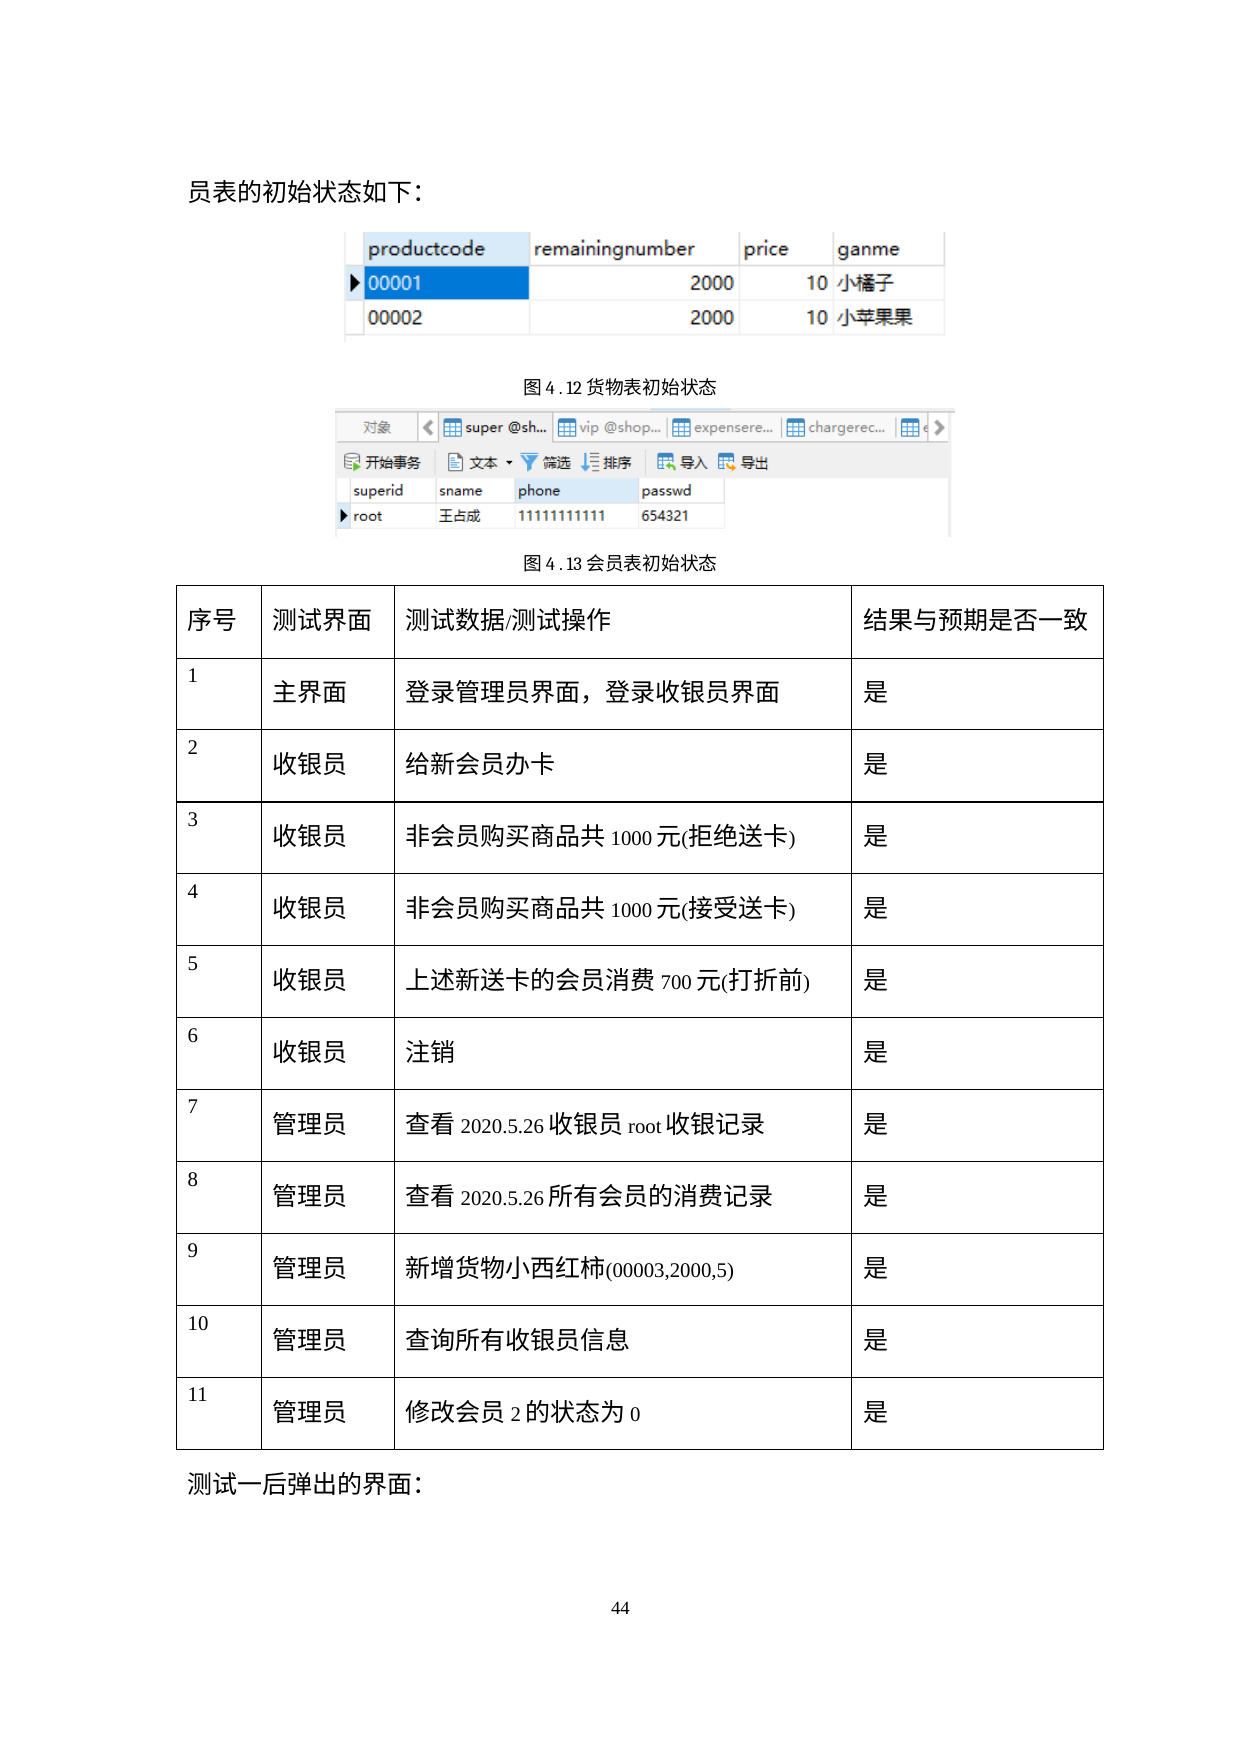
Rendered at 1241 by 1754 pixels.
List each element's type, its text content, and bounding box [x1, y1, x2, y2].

table_cell 收银员 [262, 1018, 394, 1089]
table_cell 1 [177, 659, 261, 729]
table_cell 是 [852, 1306, 1103, 1377]
table_cell 5 [177, 946, 261, 1017]
table_cell 注销 [395, 1018, 851, 1089]
table_cell 11 [177, 1378, 261, 1449]
table_cell 是 [852, 1234, 1103, 1305]
table_cell 9 [177, 1234, 261, 1305]
table_header 序号 [177, 586, 261, 657]
table_cell 是 [852, 1090, 1103, 1161]
table_cell 3 [177, 803, 261, 873]
table_cell 管理员 [262, 1162, 394, 1233]
table_cell 是 [852, 1018, 1103, 1089]
table_cell 8 [177, 1162, 261, 1233]
table_cell 收银员 [262, 946, 394, 1017]
table_cell 7 [177, 1090, 261, 1161]
table_cell 非会员购买商品共1000元(接受送卡) [395, 874, 851, 945]
table_cell 管理员 [262, 1378, 394, 1449]
table_cell 非会员购买商品共1000元(拒绝送卡) [395, 803, 851, 873]
table_cell 登录管理员界面，登录收银员界面 [395, 659, 851, 729]
table_cell 10 [177, 1306, 261, 1377]
table_header 测试界面 [262, 586, 394, 657]
table_cell 是 [852, 730, 1103, 801]
text 测试一后弹出的界面： [187, 1450, 1053, 1515]
table_cell 是 [852, 659, 1103, 729]
table_cell 上述新送卡的会员消费700元(打折前) [395, 946, 851, 1017]
table_cell 收银员 [262, 874, 394, 945]
table_cell 查看2020.5.26所有会员的消费记录 [395, 1162, 851, 1233]
text 图4 . 12 货物表初始状态 [187, 370, 1053, 402]
table_cell 是 [852, 803, 1103, 873]
table_cell 收银员 [262, 803, 394, 873]
table_cell 是 [852, 1162, 1103, 1233]
table_cell 4 [177, 874, 261, 945]
table_cell 2 [177, 730, 261, 801]
table_cell 管理员 [262, 1090, 394, 1161]
table_cell 查看2020.5.26收银员root收银记录 [395, 1090, 851, 1161]
picture [335, 408, 955, 537]
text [187, 158, 1053, 223]
table_header 结果与预期是否一致 [852, 586, 1103, 657]
text 图4 . 13 会员表初始状态 [187, 546, 1053, 579]
table_cell 主界面 [262, 659, 394, 729]
table_cell 是 [852, 1378, 1103, 1449]
table_header 测试数据/测试操作 [395, 586, 851, 657]
picture [343, 232, 947, 342]
table_cell 查询所有收银员信息 [395, 1306, 851, 1377]
table_cell 6 [177, 1018, 261, 1089]
table_cell 给新会员办卡 [395, 730, 851, 801]
table_cell 新增货物小西红柿(00003,2000,5) [395, 1234, 851, 1305]
table_cell 是 [852, 874, 1103, 945]
table_cell 收银员 [262, 730, 394, 801]
table_cell 管理员 [262, 1306, 394, 1377]
table_cell 管理员 [262, 1234, 394, 1305]
table_cell 是 [852, 946, 1103, 1017]
table_cell 修改会员2的状态为0 [395, 1378, 851, 1449]
